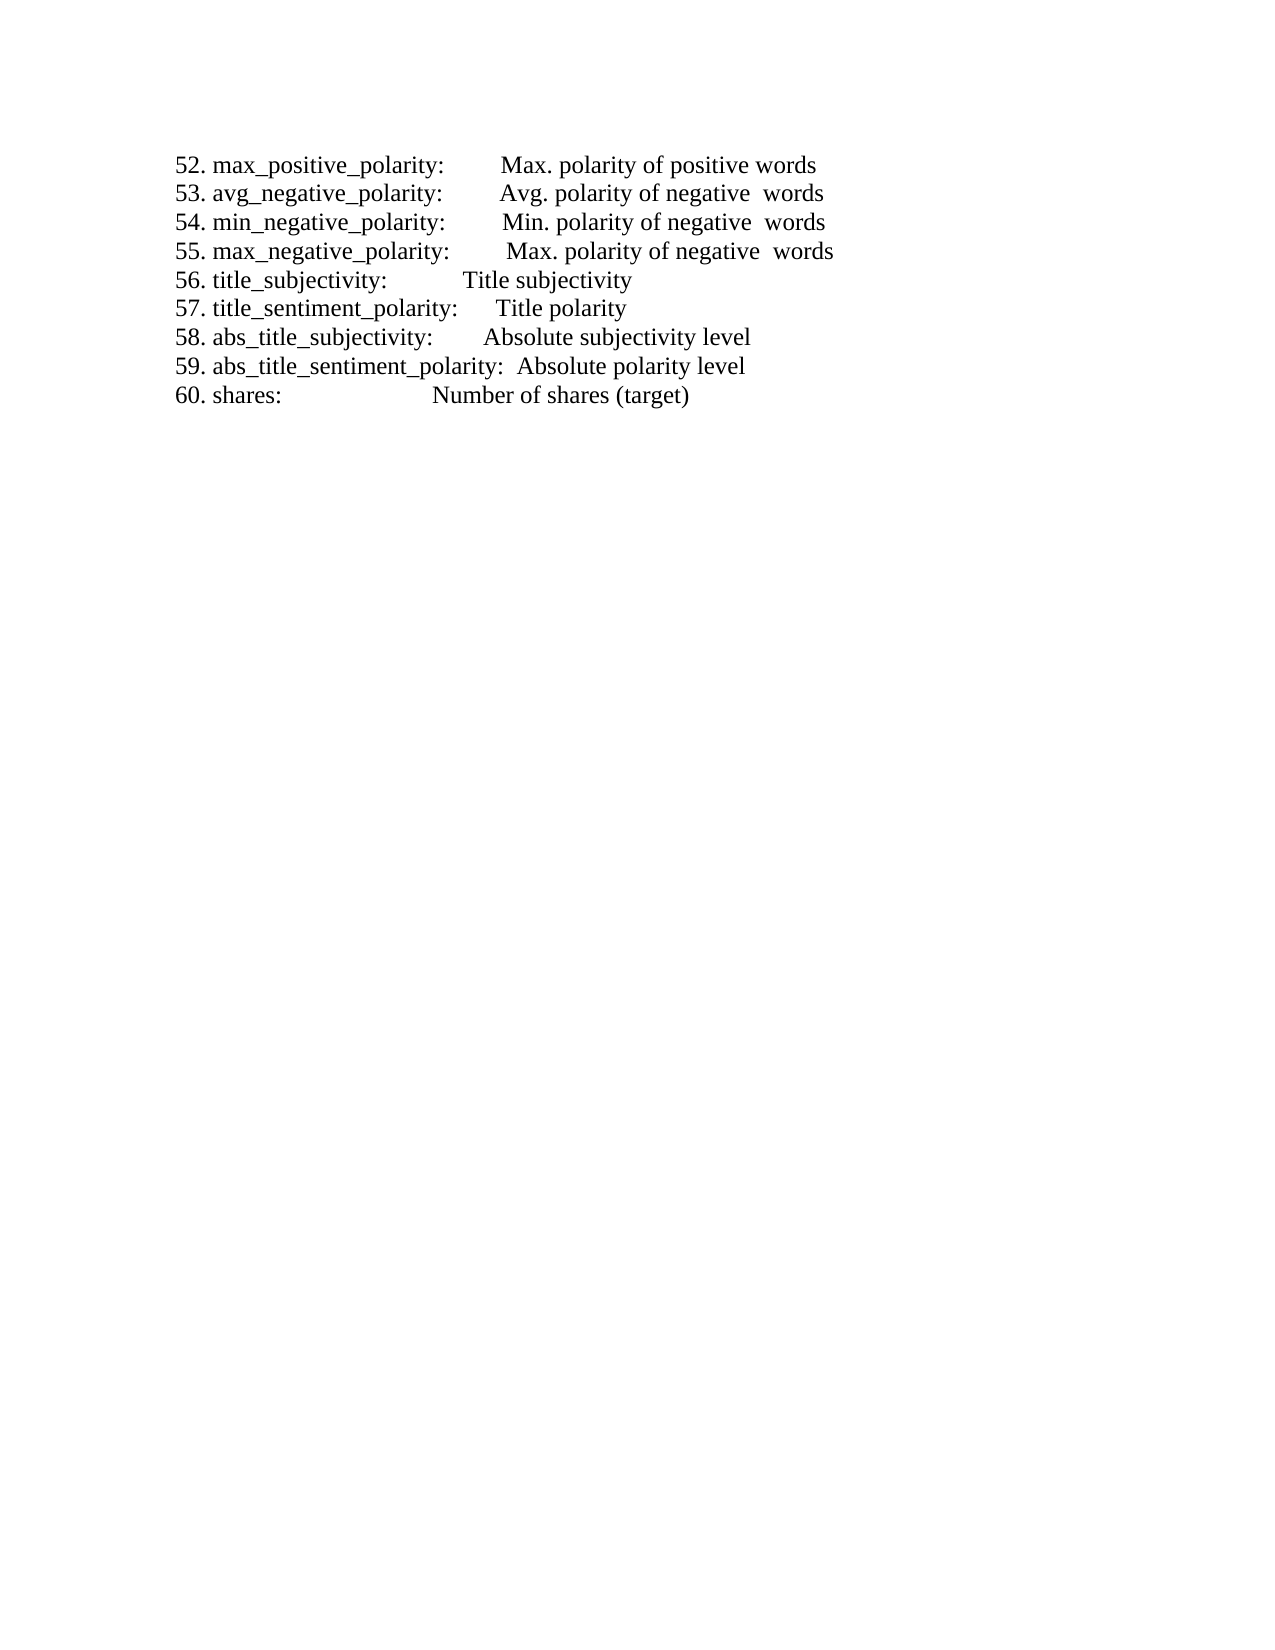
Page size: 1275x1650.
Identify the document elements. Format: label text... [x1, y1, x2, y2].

text 60. shares: Number of shares (target) [150, 380, 1125, 408]
text 59. abs_title_sentiment_polarity: Absolute polarity level [150, 351, 1125, 380]
text 57. title_sentiment_polarity: Title polarity [150, 293, 1125, 322]
text 54. min_negative_polarity: Min. polarity of negative words [150, 207, 1125, 236]
text 55. max_negative_polarity: Max. polarity of negative words [150, 236, 1125, 265]
text 52. max_positive_polarity: Max. polarity of positive words [150, 150, 1125, 178]
text 58. abs_title_subjectivity: Absolute subjectivity level [150, 322, 1125, 351]
text 53. avg_negative_polarity: Avg. polarity of negative words [150, 178, 1125, 207]
text 56. title_subjectivity: Title subjectivity [150, 265, 1125, 293]
